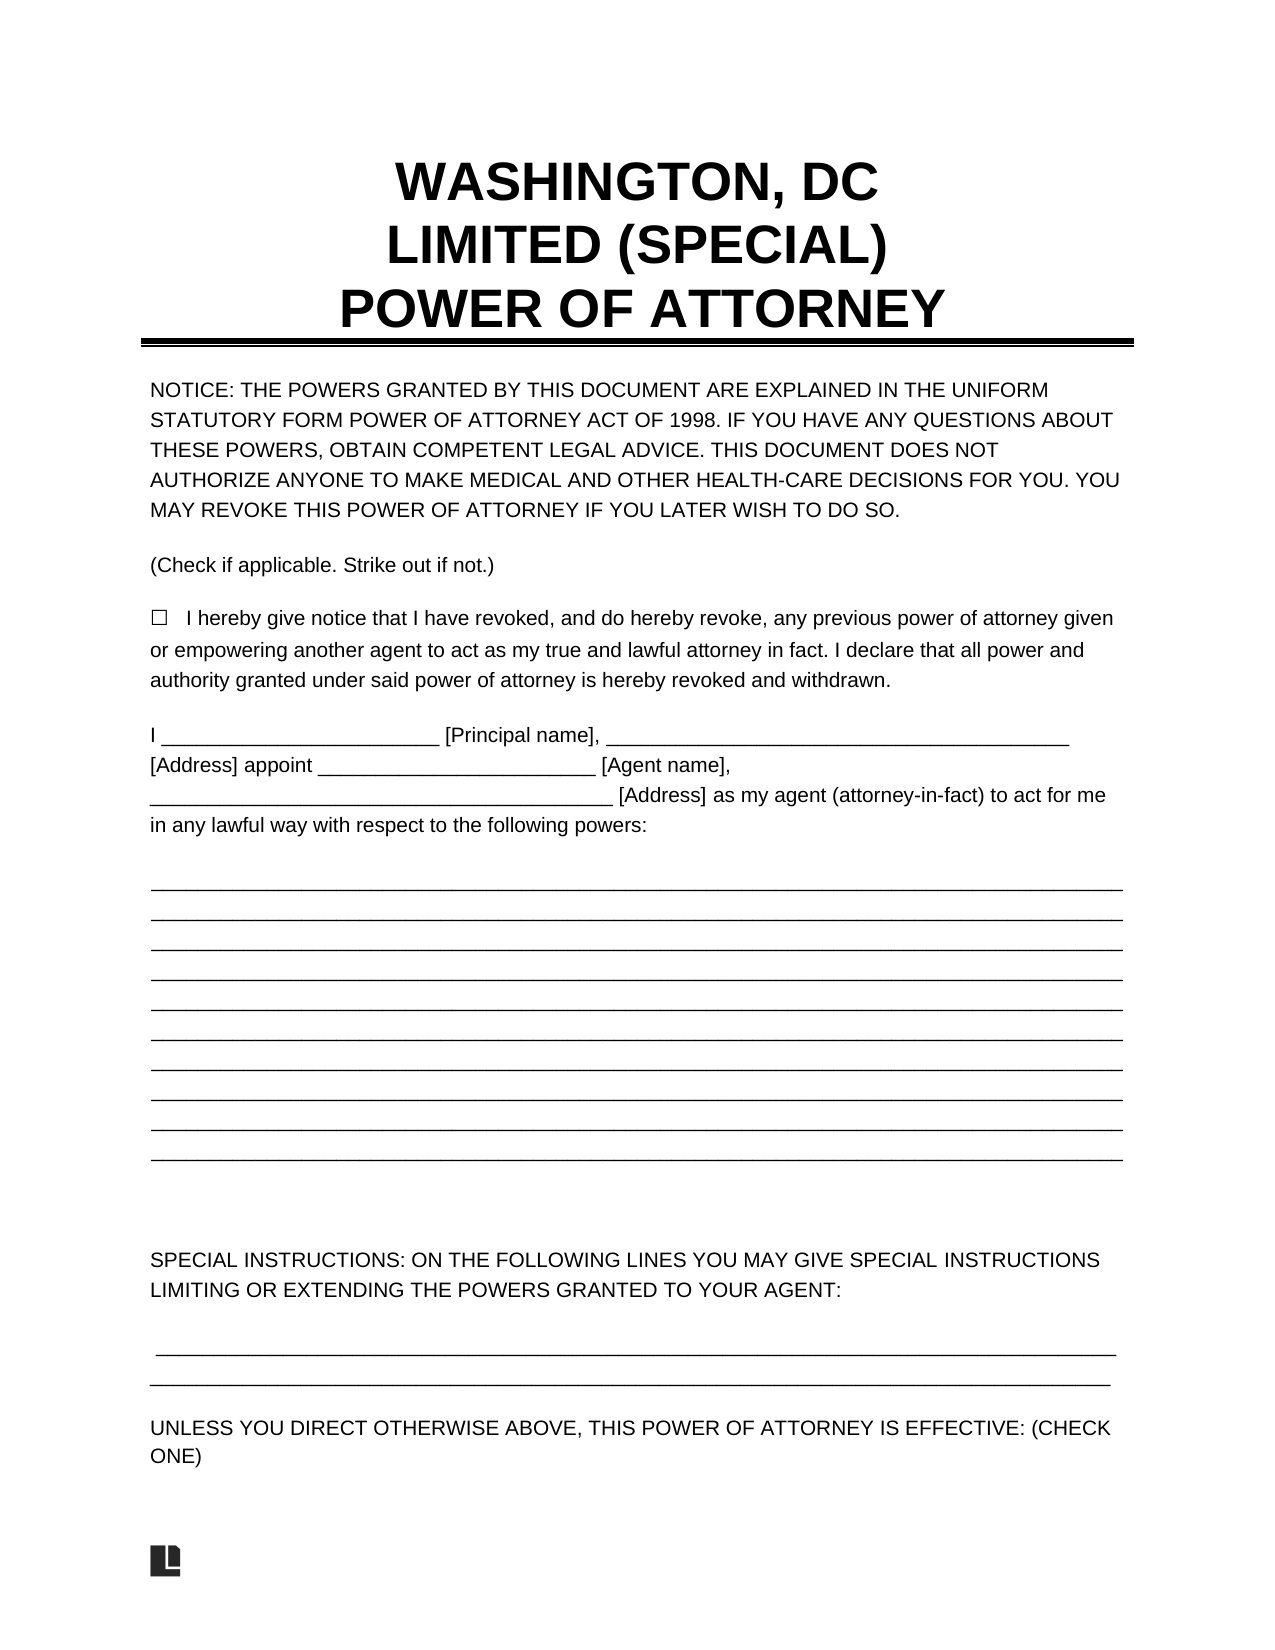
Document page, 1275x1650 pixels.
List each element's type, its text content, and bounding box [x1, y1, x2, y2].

text UNLESS YOU DIRECT OTHERWISE ABOVE, THIS POWER OF ATTORNEY IS EFFECTIVE: (CHECK ONE) [150, 1412, 1125, 1468]
picture [150, 1545, 181, 1577]
text I ________________________ [Principal name], ________________________________________ [Address] appoint ________________________ [Agent name], ________________________________________ [Address] as my agent (attorney-in-fact) to act for me in any lawful way with respect to the following powers: [150, 717, 1125, 837]
text ___________________________________________________________________________________ ___________________________________________________________________________________ [150, 1327, 1125, 1387]
text ________________________________________________________________________________________________________________________________________________________________________________________________________________________________________________________________________________________________________________________________________________________________________________________________________________________________________________________________________________________________________________________________________________________________________________________________________________________________________________________________________________________________________________________________________________________________________________________________________________________________________________________________________ [150, 862, 1125, 1162]
text SPECIAL INSTRUCTIONS: ON THE FOLLOWING LINES YOU MAY GIVE SPECIAL INSTRUCTIONS LIMITING OR EXTENDING THE POWERS GRANTED TO YOUR AGENT: [150, 1242, 1125, 1302]
text NOTICE: THE POWERS GRANTED BY THIS DOCUMENT ARE EXPLAINED IN THE UNIFORM STATUTORY FORM POWER OF ATTORNEY ACT OF 1998. IF YOU HAVE ANY QUESTIONS ABOUT THESE POWERS, OBTAIN COMPETENT LEGAL ADVICE. THIS DOCUMENT DOES NOT AUTHORIZE ANYONE TO MAKE MEDICAL AND OTHER HEALTH-CARE DECISIONS FOR YOU. YOU MAY REVOKE THIS POWER OF ATTORNEY IF YOU LATER WISH TO DO SO. [150, 372, 1125, 522]
text (Check if applicable. Strike out if not.) [150, 547, 1125, 577]
text I hereby give notice that I have revoked, and do hereby revoke, any previous power of attorney given or empowering another agent to act as my true and lawful attorney in fact. I declare that all power and authority granted under said power of attorney is hereby revoked and withdrawn. [150, 602, 1125, 692]
table_header WASHINGTON, DC LIMITED (SPECIAL) POWER OF ATTORNEY [141, 150, 1134, 337]
